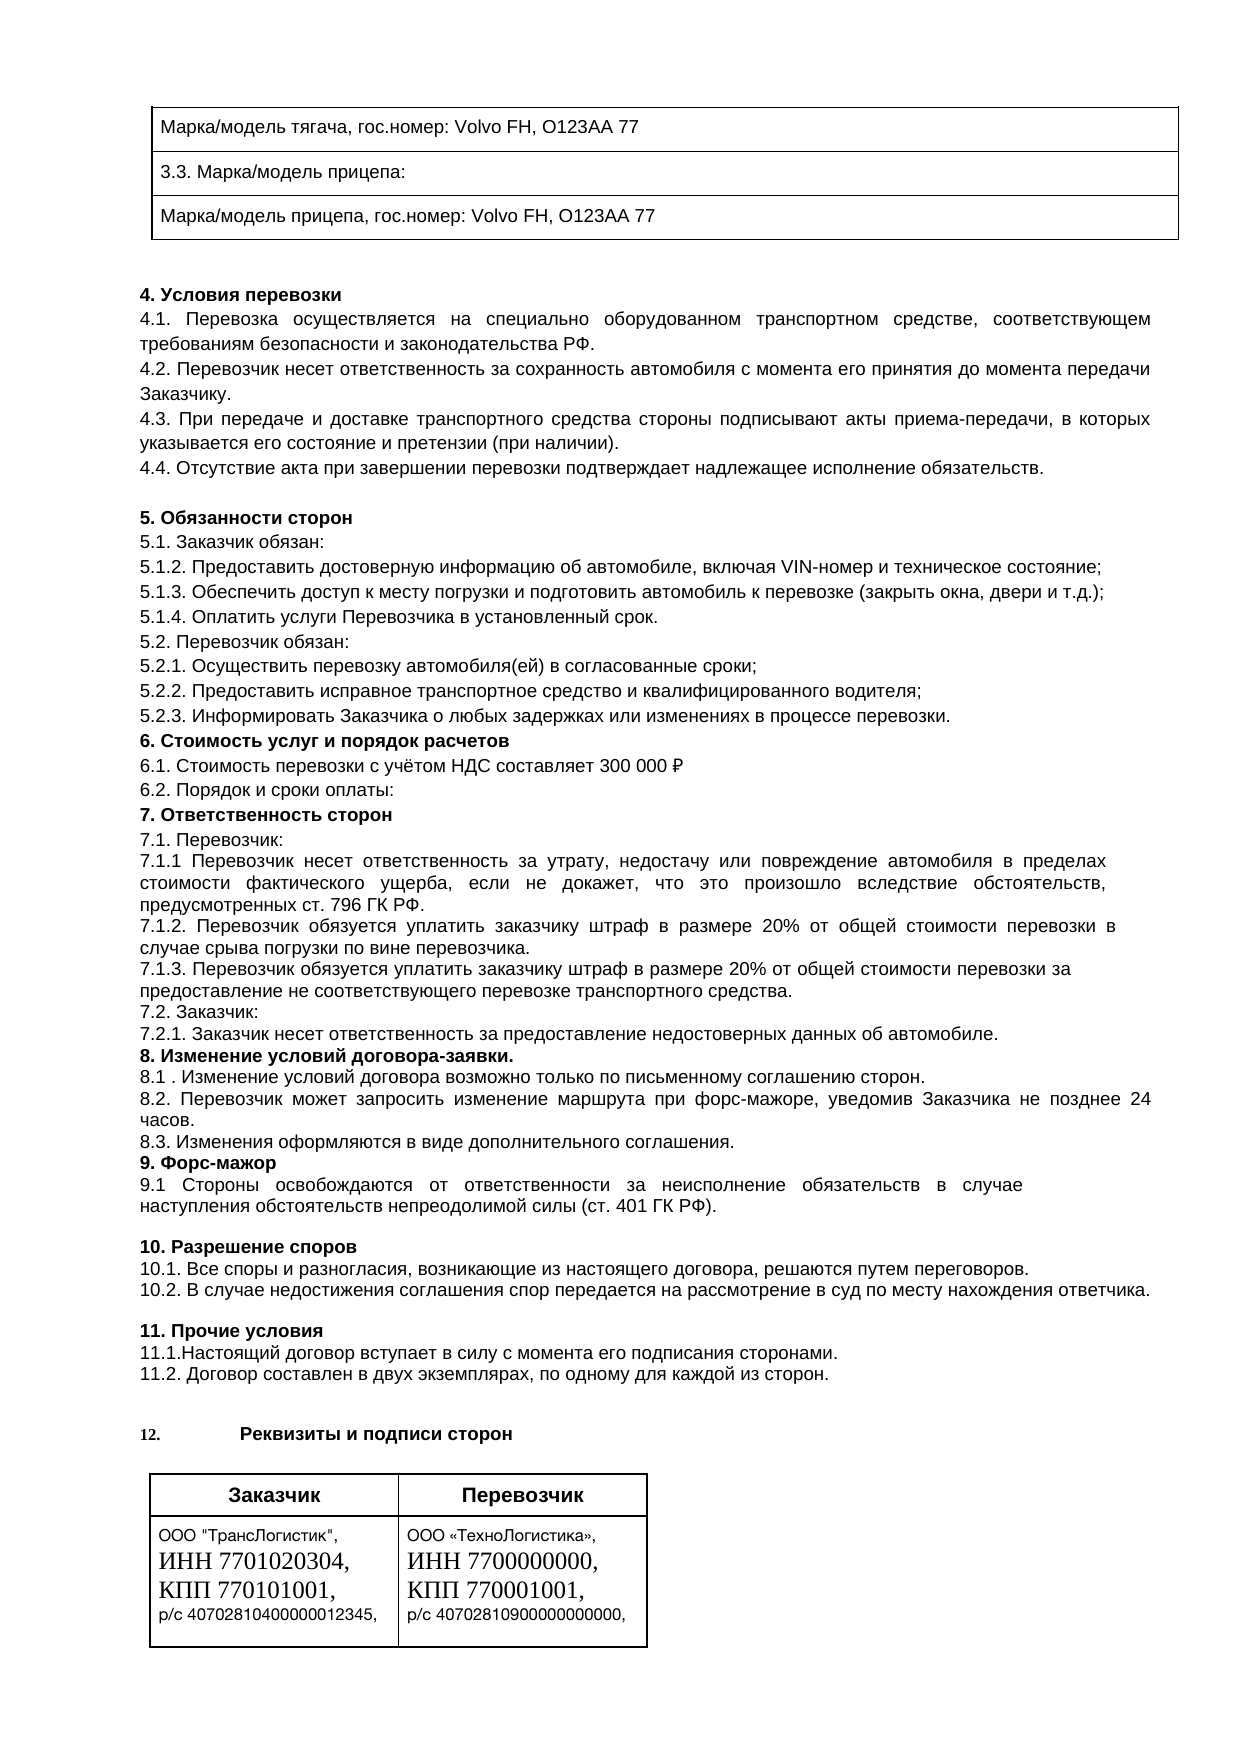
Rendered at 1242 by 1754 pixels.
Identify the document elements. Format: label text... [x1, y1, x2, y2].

text 6.2. Порядок и сроки оплаты: [139, 779, 1152, 801]
text 8.3. Изменения оформляются в виде дополнительного соглашения. [139, 1131, 1152, 1152]
text 4.2. Перевозчик несет ответственность за сохранность автомобиля с момента его принятия до момента передачи Заказчику. [139, 358, 1152, 404]
text 8.1 . Изменение условий договора возможно только по письменному соглашению сторон. [139, 1066, 1152, 1087]
table_header Заказчик [151, 1475, 398, 1515]
text 10. Разрешение споров [139, 1236, 1152, 1258]
text 6.1. Стоимость перевозки с учётом НДС составляет 300 000 ₽ [139, 754, 1152, 776]
text 4.3. При передаче и доставке транспортного средства стороны подписывают акты приема-передачи, в которых указывается его состояние и претензии (при наличии). [139, 407, 1152, 454]
text 6. Стоимость услуг и порядок расчетов [139, 729, 1152, 751]
text 7.2. Заказчик: [139, 1001, 1152, 1023]
text 11. Прочие условия [139, 1320, 1152, 1341]
text 5.2.2. Предоставить исправное транспортное средство и квалифицированного водителя; [139, 680, 1152, 702]
text 5. Обязанности сторон [139, 506, 1152, 528]
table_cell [151, 1517, 398, 1646]
text 5.1. Заказчик обязан: [139, 531, 1152, 553]
table_cell 3.3. Марка/модель прицепа: [153, 152, 1178, 194]
text 5.2.3. Информировать Заказчика о любых задержках или изменениях в процессе перевозки. [139, 705, 1152, 726]
text 4.4. Отсутствие акта при завершении перевозки подтверждает надлежащее исполнение обязательств. [139, 457, 1152, 478]
text 5.1.2. Предоставить достоверную информацию об автомобиле, включая VIN-номер и техническое состояние; [139, 556, 1152, 578]
text 9.1 Стороны освобождаются от ответственности за неисполнение обязательств в случае наступления обстоятельств непреодолимой силы (ст. 401 ГК РФ). [139, 1174, 1024, 1217]
text 5.2. Перевозчик обязан: [139, 630, 1152, 652]
text 8.2. Перевозчик может запросить изменение маршрута при форс-мажоре, уведомив Заказчика не позднее 24 часов. [139, 1087, 1152, 1131]
text 7.1.2. Перевозчик обязуется уплатить заказчику штраф в размере 20% от общей стоимости перевозки в случае срыва погрузки по вине перевозчика. [139, 915, 1116, 958]
text 7.1.1 Перевозчик несет ответственность за утрату, недостачу или повреждение автомобиля в пределах стоимости фактического ущерба, если не докажет, что это произошло вследствие обстоятельств, предусмотренных ст. 796 ГК РФ. [139, 850, 1107, 915]
text 7. Ответственность сторон [139, 804, 1152, 826]
text 5.2.1. Осуществить перевозку автомобиля(ей) в согласованные сроки; [139, 655, 1152, 677]
text 9. Форс-мажор [139, 1152, 1152, 1174]
text 10.1. Все споры и разногласия, возникающие из настоящего договора, решаются путем переговоров. [139, 1258, 1152, 1279]
text 5.1.4. Оплатить услуги Перевозчика в установленный срок. [139, 606, 1152, 627]
text 7.1. Перевозчик: [139, 829, 1152, 850]
text 11.2. Договор составлен в двух экземплярах, по одному для каждой из сторон. [139, 1363, 1152, 1384]
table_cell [399, 1517, 646, 1646]
text 8. Изменение условий договора-заявки. [139, 1044, 1152, 1066]
text 4. Условия перевозки [139, 283, 1152, 305]
text 11.1.Настоящий договор вступает в силу с момента его подписания сторонами. [139, 1341, 1152, 1363]
list Реквизиты и подписи сторон [139, 1423, 1152, 1444]
table_cell Марка/модель тягача, гос.номер: Volvo FH, О123АА 77 [153, 108, 1178, 151]
text 4.1. Перевозка осуществляется на специально оборудованном транспортном средстве, соответствующем требованиям безопасности и законодательства РФ. [139, 308, 1152, 354]
text 7.2.1. Заказчик несет ответственность за предоставление недостоверных данных об автомобиле. [139, 1023, 1152, 1044]
text 10.2. В случае недостижения соглашения спор передается на рассмотрение в суд по месту нахождения ответчика. [139, 1279, 1152, 1301]
text 5.1.3. Обеспечить доступ к месту погрузки и подготовить автомобиль к перевозке (закрыть окна, двери и т.д.); [139, 581, 1152, 602]
text 7.1.3. Перевозчик обязуется уплатить заказчику штраф в размере 20% от общей стоимости перевозки за предоставление не соответствующего перевозке транспортного средства. [139, 958, 1072, 1001]
table_cell Марка/модель прицепа, гос.номер: Volvo FH, О123АА 77 [153, 196, 1178, 239]
table_header Перевозчик [399, 1475, 646, 1515]
